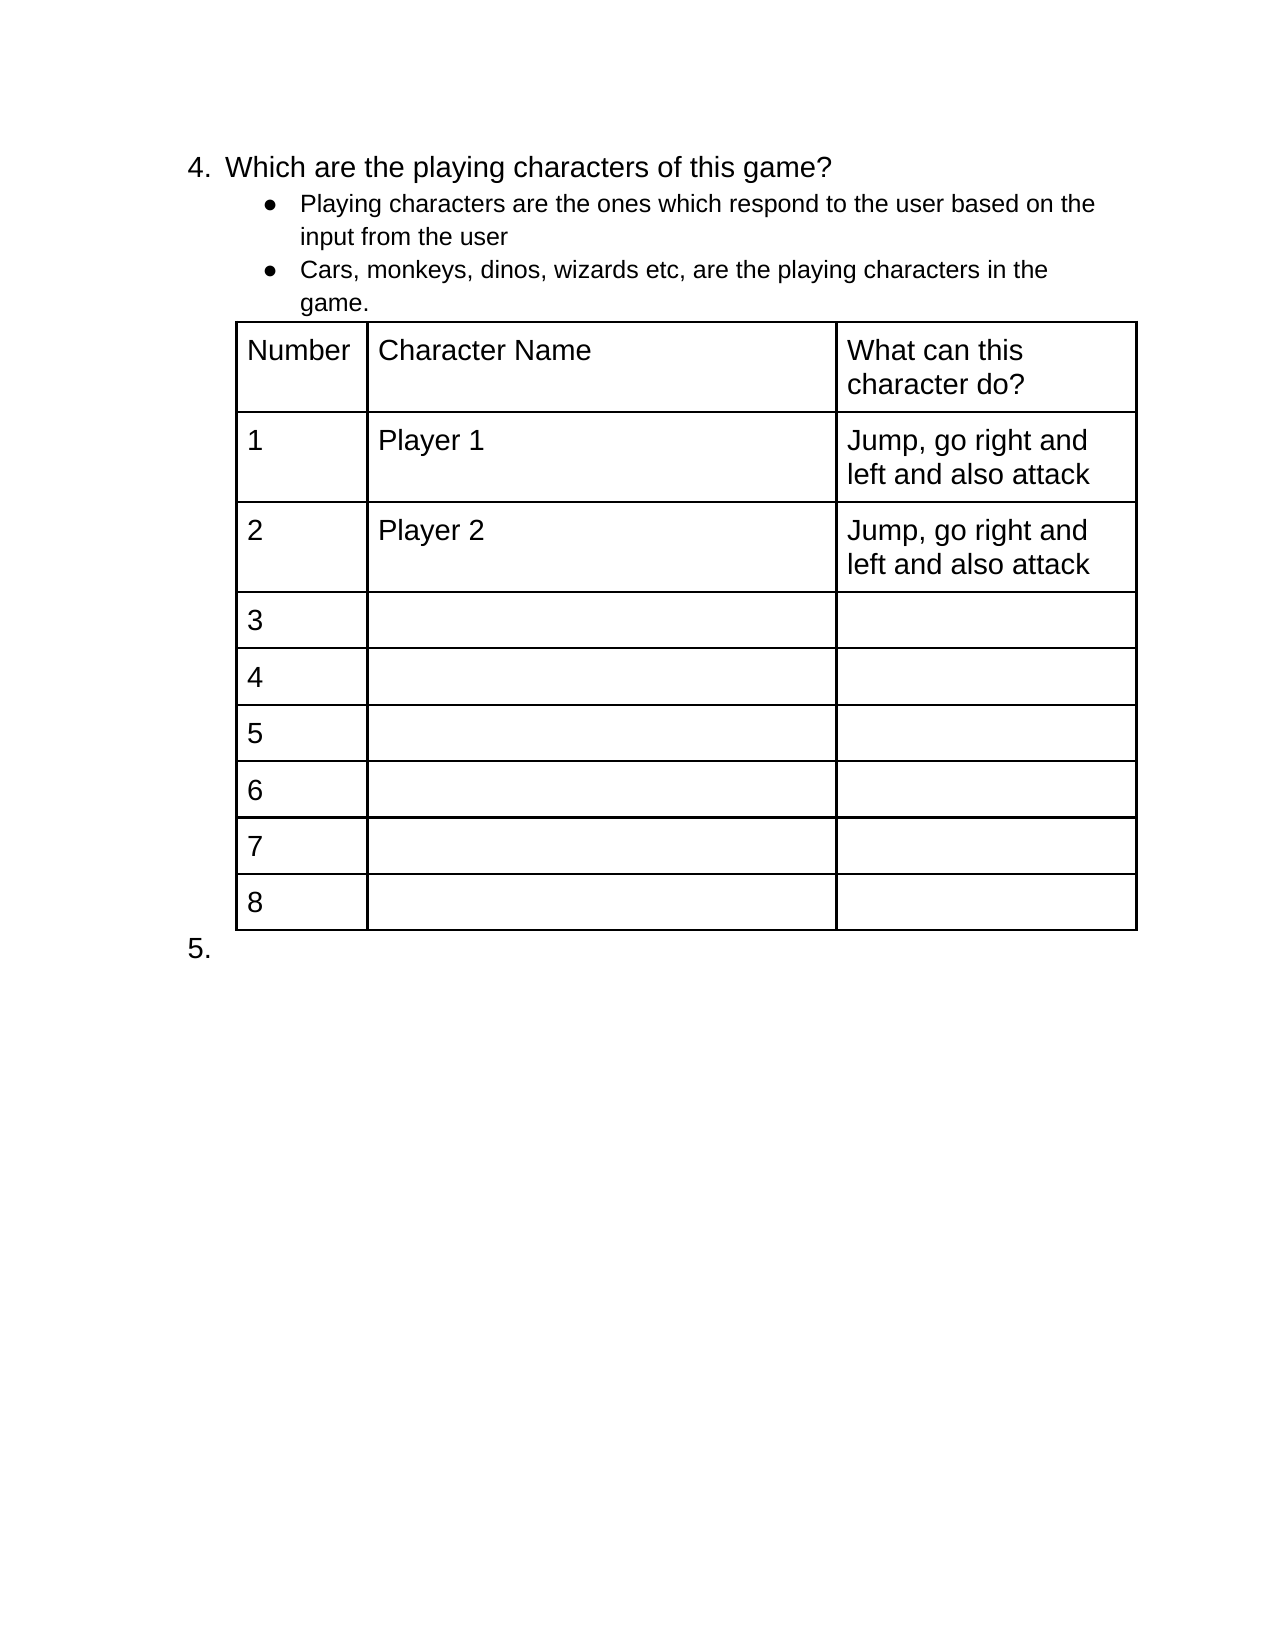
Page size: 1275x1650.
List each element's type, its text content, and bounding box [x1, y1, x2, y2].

table_cell [369, 875, 835, 929]
table_cell [838, 762, 1135, 816]
table_cell [838, 649, 1135, 703]
table_cell [369, 649, 835, 703]
table_cell 1 [238, 413, 366, 501]
table_cell [369, 706, 835, 760]
table_cell Jump, go right and left and also attack [838, 503, 1135, 591]
list Cars, monkeys, dinos, wizards etc, are the playing characters in the game. [262, 254, 1125, 316]
table_cell [838, 819, 1135, 873]
table_cell 5 [238, 706, 366, 760]
table_cell Player 2 [369, 503, 835, 591]
table_cell 6 [238, 762, 366, 816]
table_cell [369, 762, 835, 816]
table_cell 3 [238, 593, 366, 647]
list Which are the playing characters of this game? [187, 150, 1125, 183]
table_cell [369, 819, 835, 873]
table_cell 7 [238, 819, 366, 873]
table_cell [838, 706, 1135, 760]
table_cell Jump, go right and left and also attack [838, 413, 1135, 501]
table_cell 4 [238, 649, 366, 703]
table_cell [838, 593, 1135, 647]
table_header Character Name [369, 323, 835, 411]
table_cell Player 1 [369, 413, 835, 501]
table_cell 8 [238, 875, 366, 929]
table_cell [369, 593, 835, 647]
table_cell [838, 875, 1135, 929]
list Playing characters are the ones which respond to the user based on the input from the user [262, 188, 1125, 250]
table_header Number [238, 323, 366, 411]
table_header What can this character do? [838, 323, 1135, 411]
table_cell 2 [238, 503, 366, 591]
